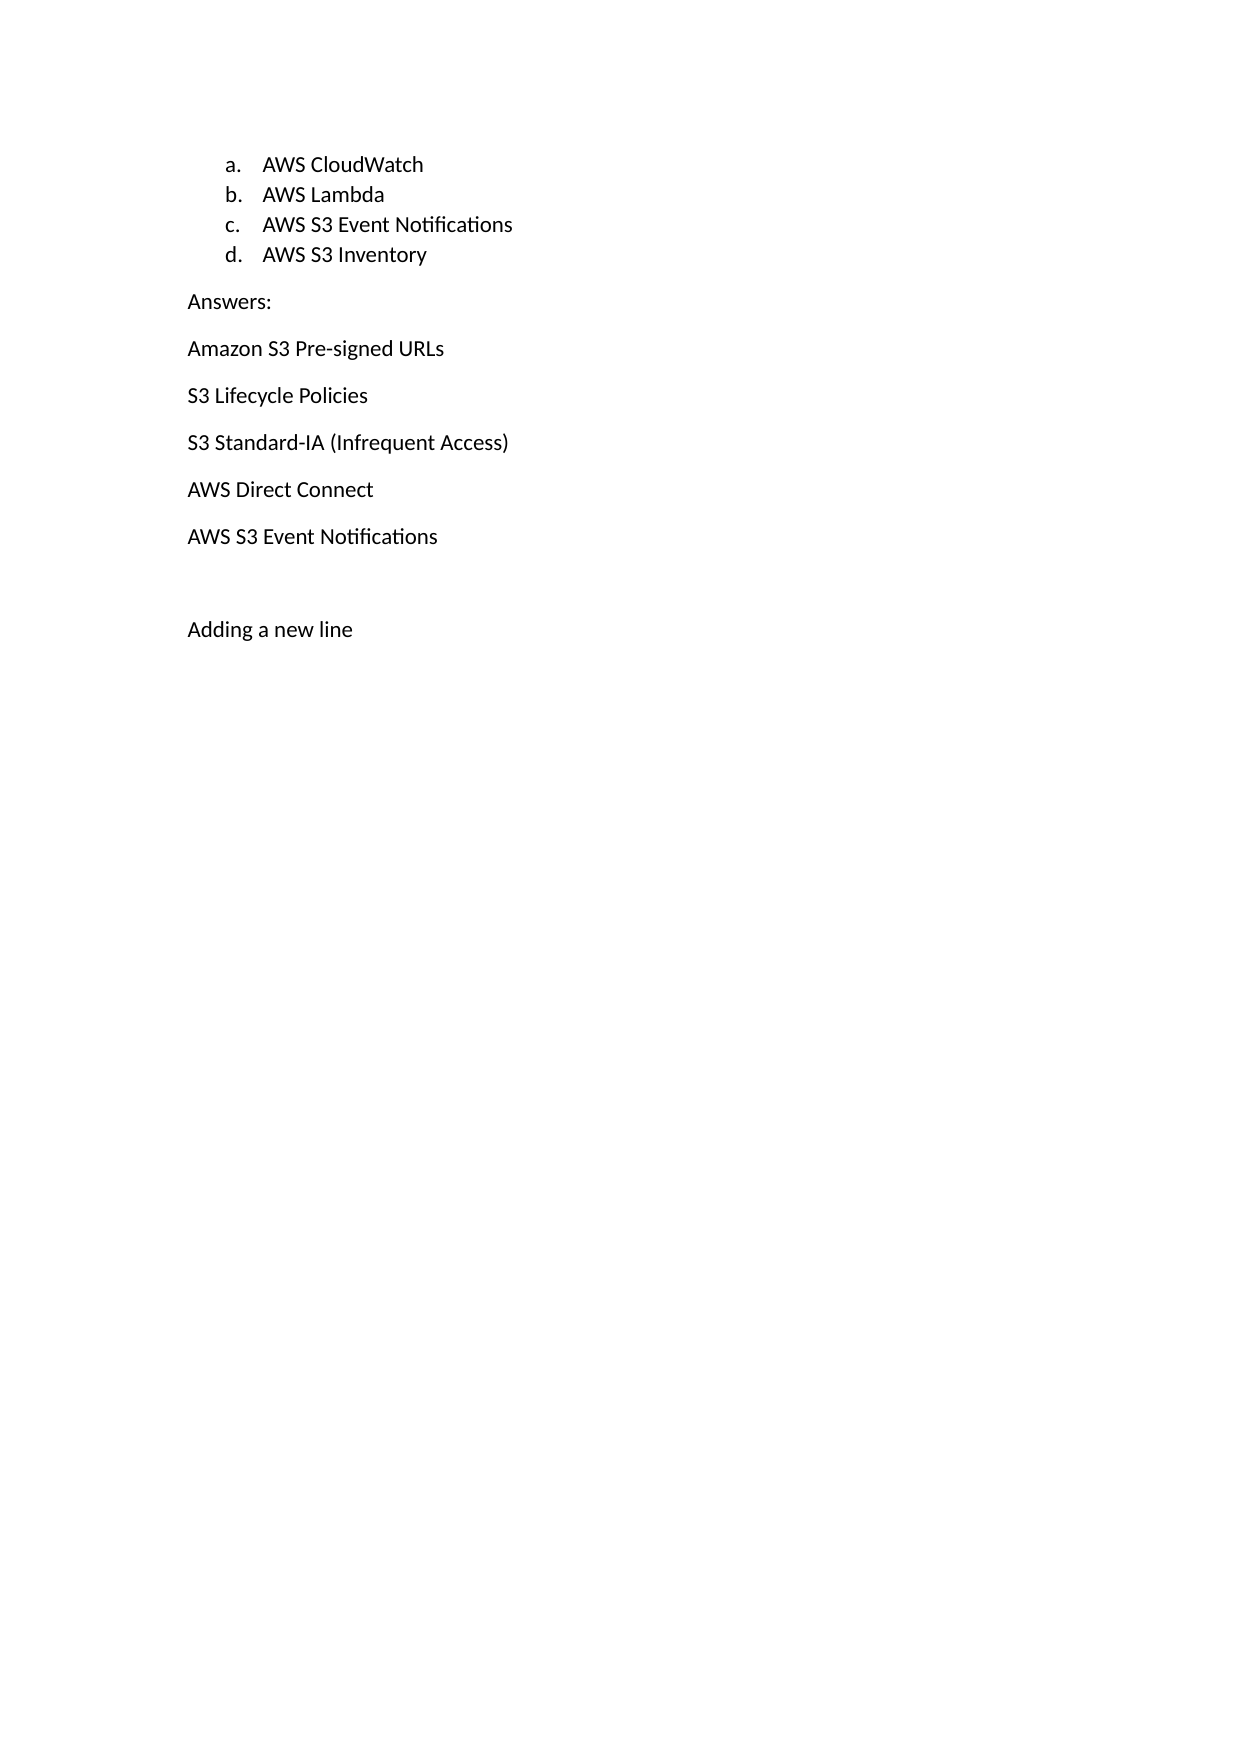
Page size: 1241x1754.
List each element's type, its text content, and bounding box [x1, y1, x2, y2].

text S3 Standard-IA (Infrequent Access) [187, 428, 1090, 456]
text AWS S3 Event Notifications [187, 522, 1090, 550]
text S3 Lifecycle Policies [187, 381, 1090, 409]
list AWS CloudWatch [225, 150, 1090, 178]
text Amazon S3 Pre-signed URLs [187, 334, 1090, 362]
list AWS Lambda [225, 180, 1090, 208]
text Answers: [187, 287, 1090, 316]
list AWS S3 Event Notifications [225, 210, 1090, 238]
list AWS S3 Inventory [225, 241, 1090, 269]
text AWS Direct Connect [187, 475, 1090, 503]
text Adding a new line [187, 616, 1090, 644]
